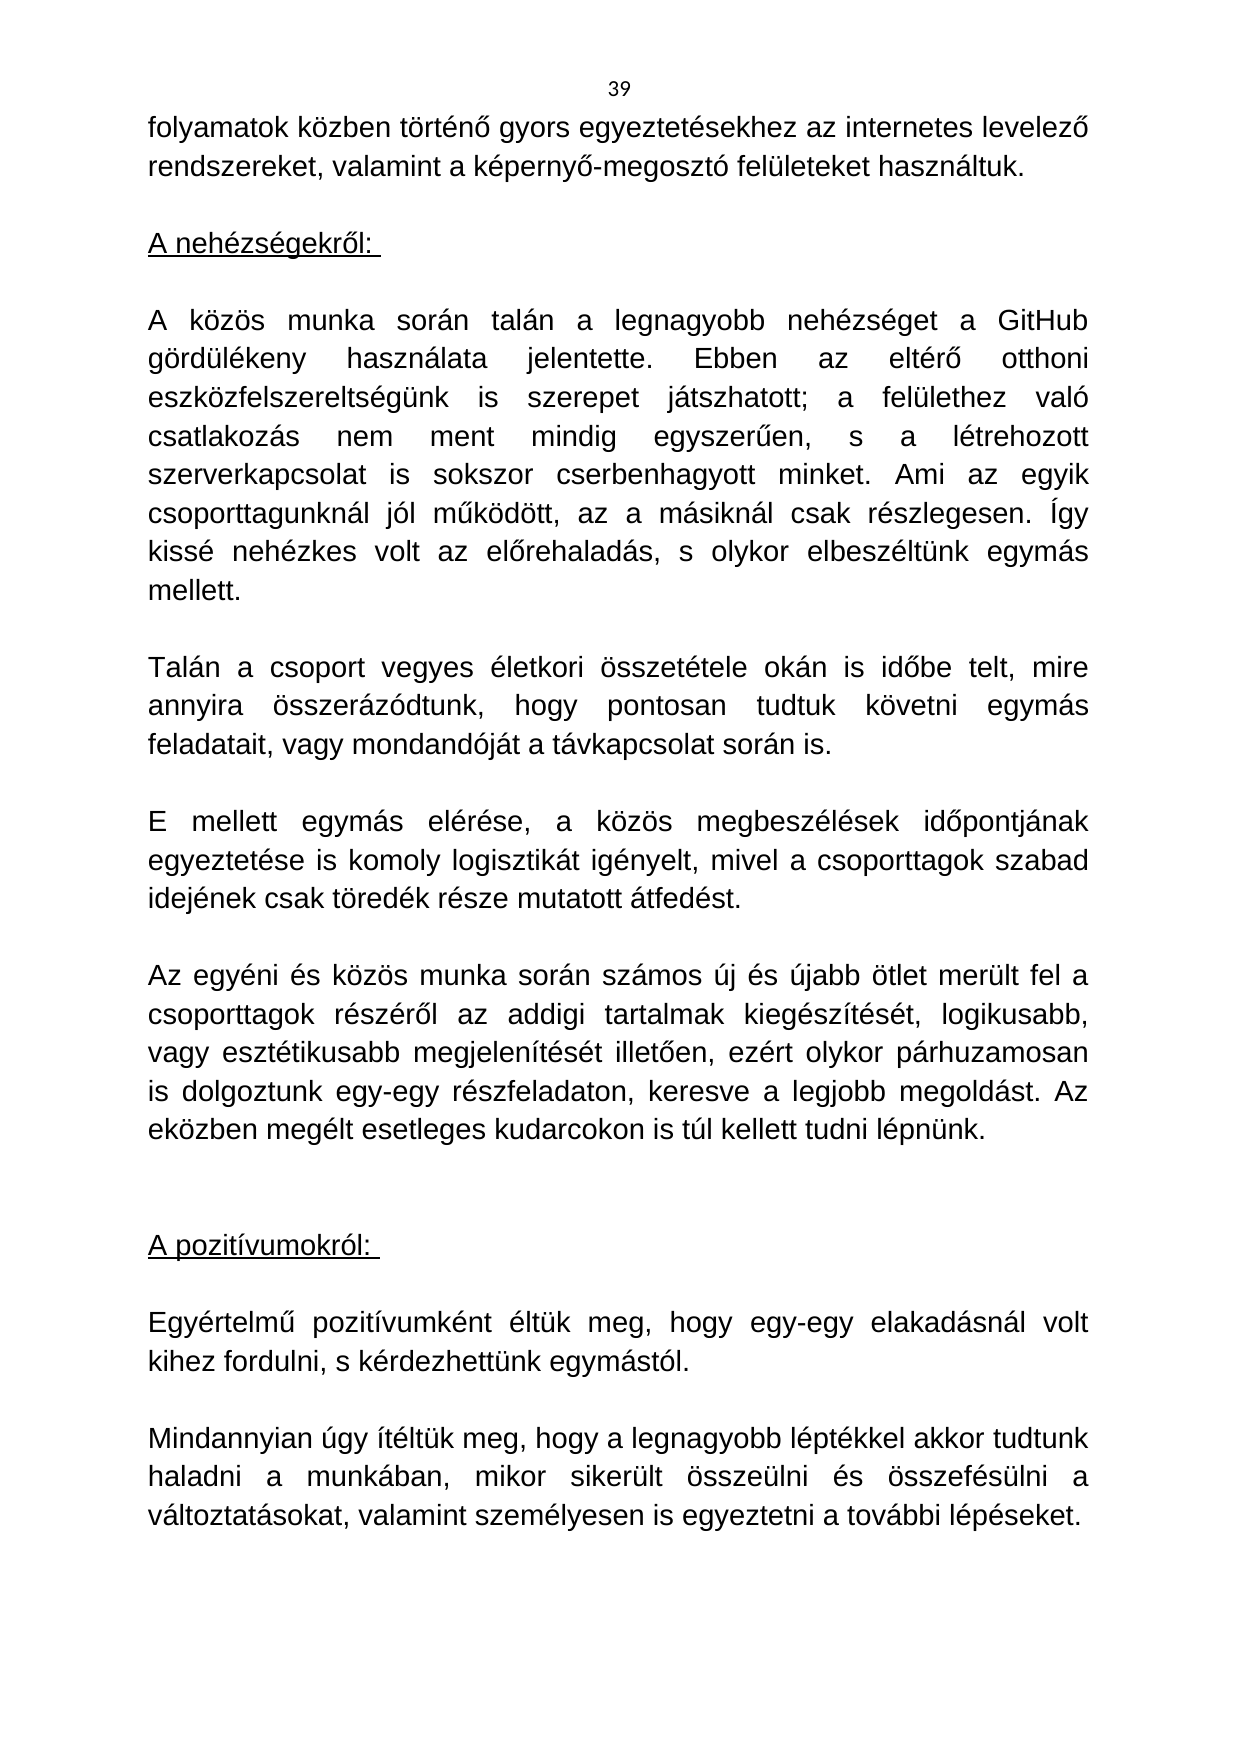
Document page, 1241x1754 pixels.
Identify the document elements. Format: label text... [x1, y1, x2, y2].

text A nehézségekről: [148, 226, 1090, 259]
text Mindannyian úgy ítéltük meg, hogy a legnagyobb léptékkel akkor tudtunk haladni a munkában, mikor sikerült összeülni és összefésülni a változtatásokat, valamint személyesen is egyeztetni a további lépéseket. [148, 1421, 1090, 1531]
text A közös munka során talán a legnagyobb nehézséget a GitHub gördülékeny használata jelentette. Ebben az eltérő otthoni eszközfelszereltségünk is szerepet játszhatott; a felülethez való csatlakozás nem ment mindig egyszerűen, s a létrehozott szerverkapcsolat is sokszor cserbenhagyott minket. Ami az egyik csoporttagunknál jól működött, az a másiknál csak részlegesen. Így kissé nehézkes volt az előrehaladás, s olykor elbeszéltünk egymás mellett. [148, 303, 1090, 606]
text Egyértelmű pozitívumként éltük meg, hogy egy-egy elakadásnál volt kihez fordulni, s kérdezhettünk egymástól. [148, 1305, 1090, 1377]
text E mellett egymás elérése, a közös megbeszélések időpontjának egyeztetése is komoly logisztikát igényelt, mivel a csoporttagok szabad idejének csak töredék része mutatott átfedést. [148, 804, 1090, 914]
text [148, 110, 1090, 182]
text Az egyéni és közös munka során számos új és újabb ötlet merült fel a csoporttagok részéről az addigi tartalmak kiegészítését, logikusabb, vagy esztétikusabb megjelenítését illetően, ezért olykor párhuzamosan is dolgoztunk egy-egy részfeladaton, keresve a legjobb megoldást. Az eközben megélt esetleges kudarcokon is túl kellett tudni lépnünk. [148, 958, 1090, 1146]
text Talán a csoport vegyes életkori összetétele okán is időbe telt, mire annyira összerázódtunk, hogy pontosan tudtuk követni egymás feladatait, vagy mondandóját a távkapcsolat során is. [148, 650, 1090, 760]
text A pozitívumokról: [148, 1228, 1090, 1261]
